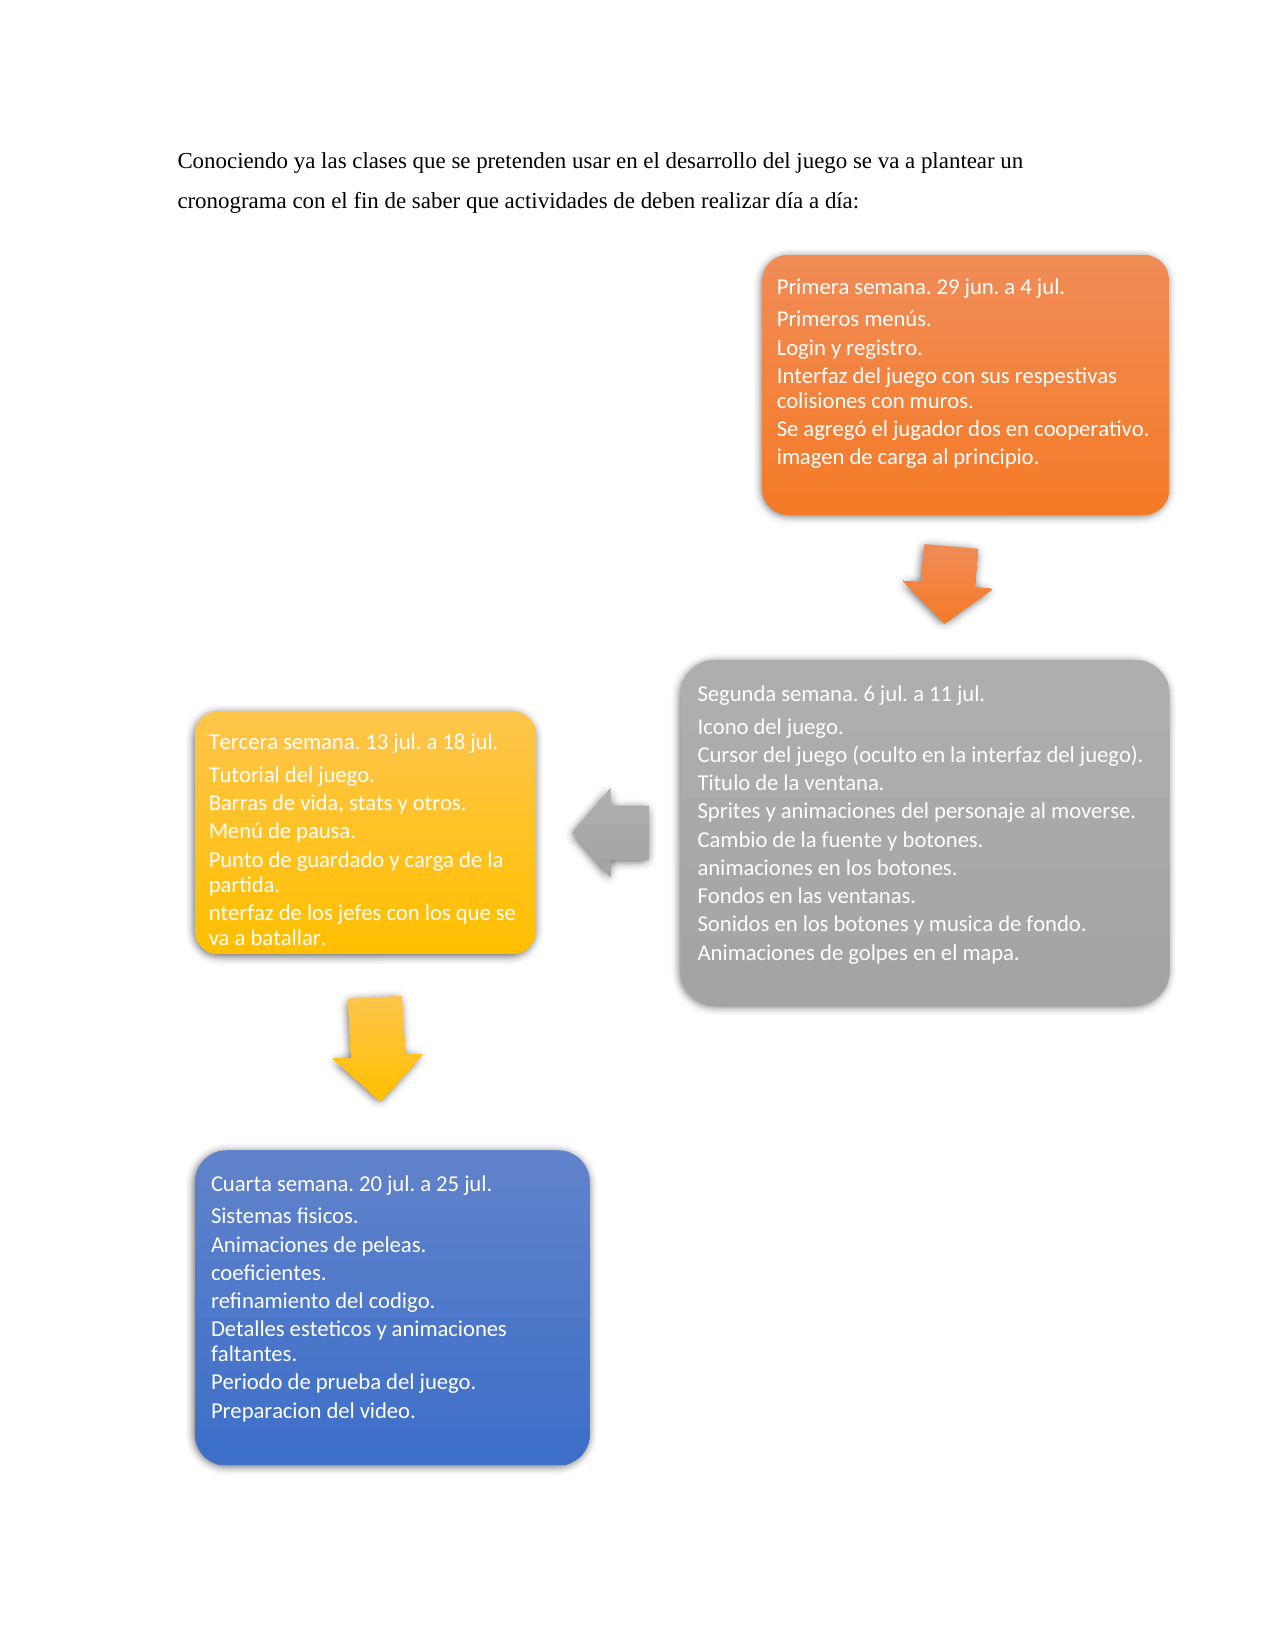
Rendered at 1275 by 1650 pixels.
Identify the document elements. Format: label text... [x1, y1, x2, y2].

text Conociendo ya las clases que se pretenden usar en el desarrollo del juego se va a plantear un cronograma con el fin de saber que actividades de deben realizar día a día: [177, 148, 1098, 213]
